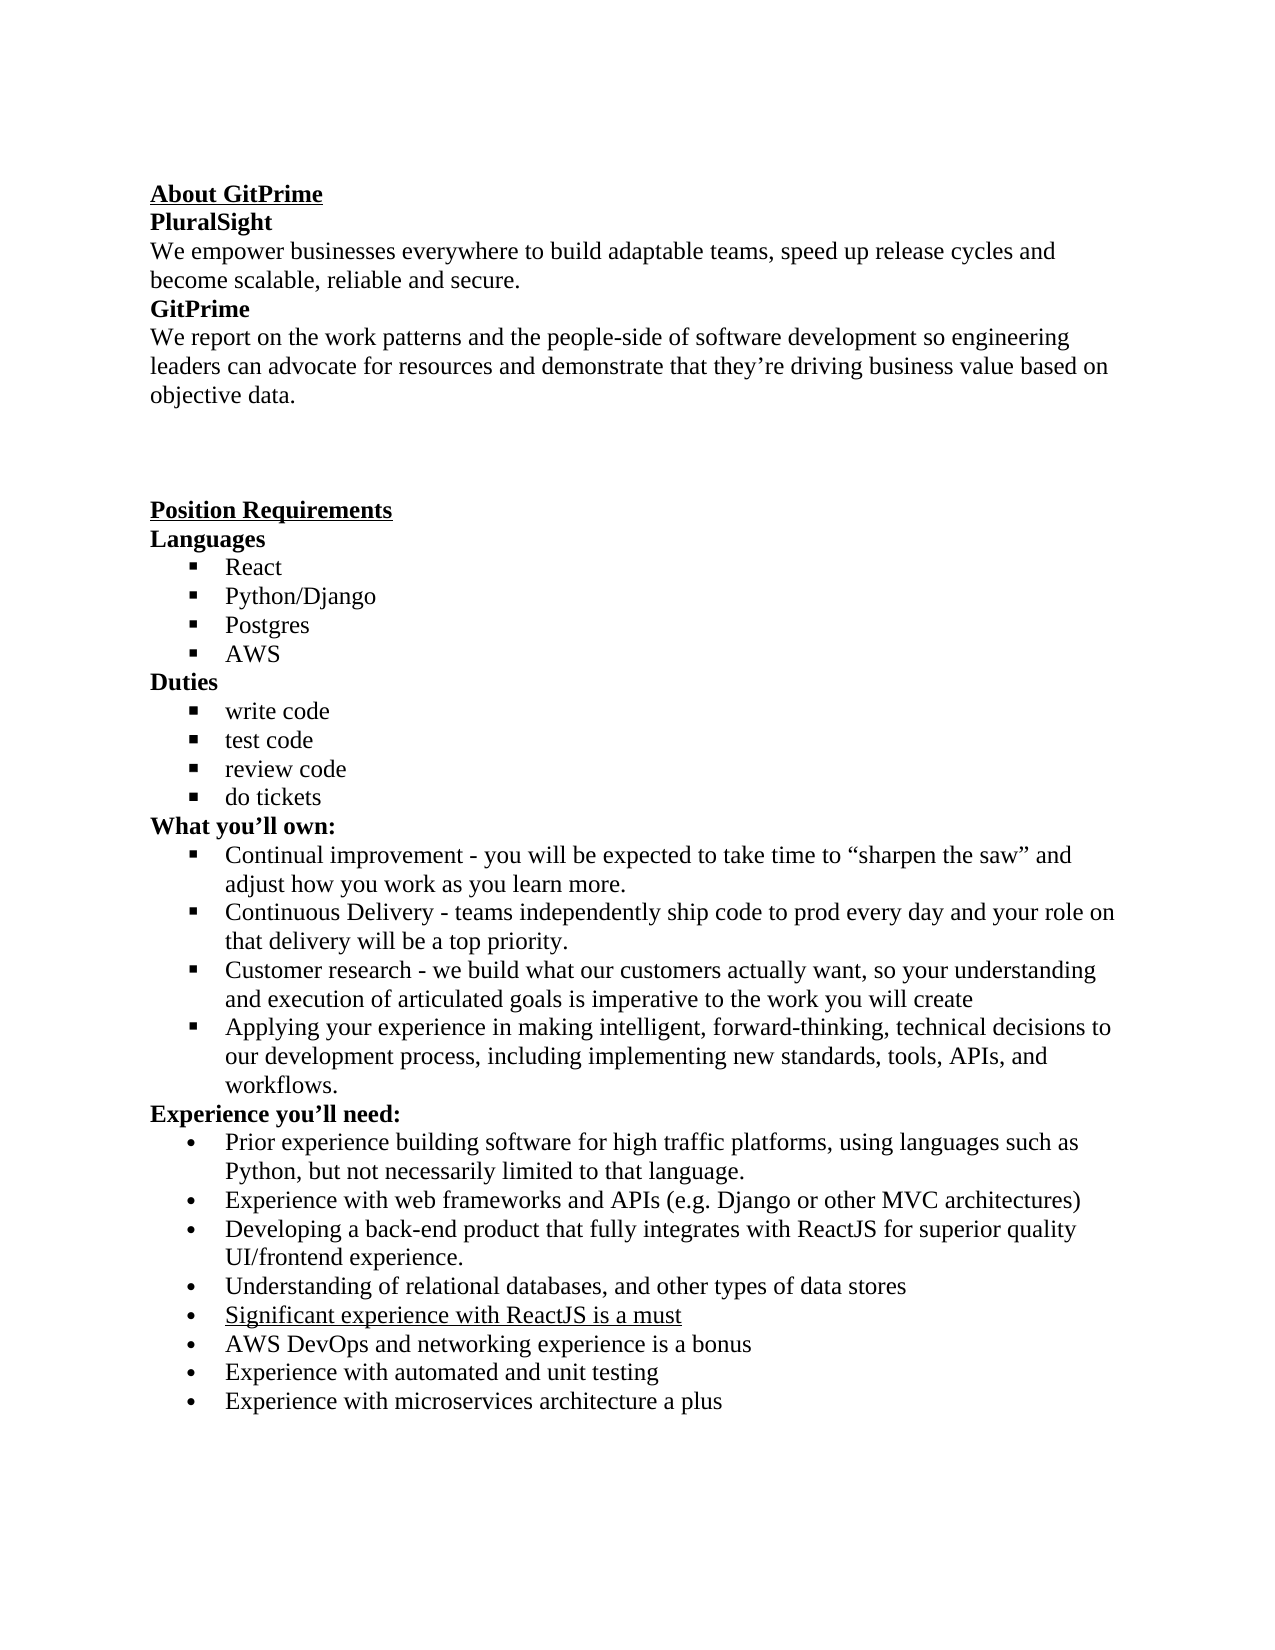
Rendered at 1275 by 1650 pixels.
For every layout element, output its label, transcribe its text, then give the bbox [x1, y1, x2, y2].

text We empower businesses everywhere to build adaptable teams, speed up release cycles and become scalable, reliable and secure. [150, 236, 1125, 294]
text PluralSight [150, 207, 1125, 236]
list Customer research - we build what our customers actually want, so your understanding and execution of articulated goals is imperative to the work you will create [187, 955, 1125, 1012]
list Experience with web frameworks and APIs (e.g. Django or other MVC architectures) [187, 1185, 1125, 1214]
list Continual improvement - you will be expected to take time to “sharpen the saw” and adjust how you work as you learn more. [187, 840, 1125, 897]
text Languages [150, 524, 1125, 552]
list Python/Django [187, 581, 1125, 610]
list Continuous Delivery - teams independently ship code to prod every day and your role on that delivery will be a top priority. [187, 897, 1125, 955]
list Prior experience building software for high traffic platforms, using languages such as Python, but not necessarily limited to that language. [187, 1127, 1125, 1185]
text GitPrime [150, 294, 1125, 322]
list Experience with microservices architecture a plus [187, 1386, 1125, 1415]
list do tickets [187, 782, 1125, 811]
list AWS [187, 639, 1125, 667]
list Experience with automated and unit testing [187, 1357, 1125, 1386]
list Developing a back-end product that fully integrates with ReactJS for superior quality UI/frontend experience. [187, 1214, 1125, 1271]
text Duties [150, 667, 1125, 696]
text Experience you’ll need: [150, 1099, 1125, 1127]
list Applying your experience in making intelligent, forward-thinking, technical decisions to our development process, including implementing new standards, tools, APIs, and workflows. [187, 1012, 1125, 1099]
text What you’ll own: [150, 811, 1125, 840]
list React [187, 552, 1125, 581]
text Position Requirements [150, 495, 1125, 524]
list AWS DevOps and networking experience is a bonus [187, 1329, 1125, 1357]
list write code [187, 696, 1125, 725]
list review code [187, 754, 1125, 782]
text We report on the work patterns and the people-side of software development so engineering leaders can advocate for resources and demonstrate that they’re driving business value based on objective data. [150, 322, 1125, 409]
list Understanding of relational databases, and other types of data stores [187, 1271, 1125, 1300]
list test code [187, 725, 1125, 754]
list Postgres [187, 610, 1125, 639]
list Significant experience with ReactJS is a must [187, 1300, 1125, 1329]
text About GitPrime [150, 179, 1125, 207]
